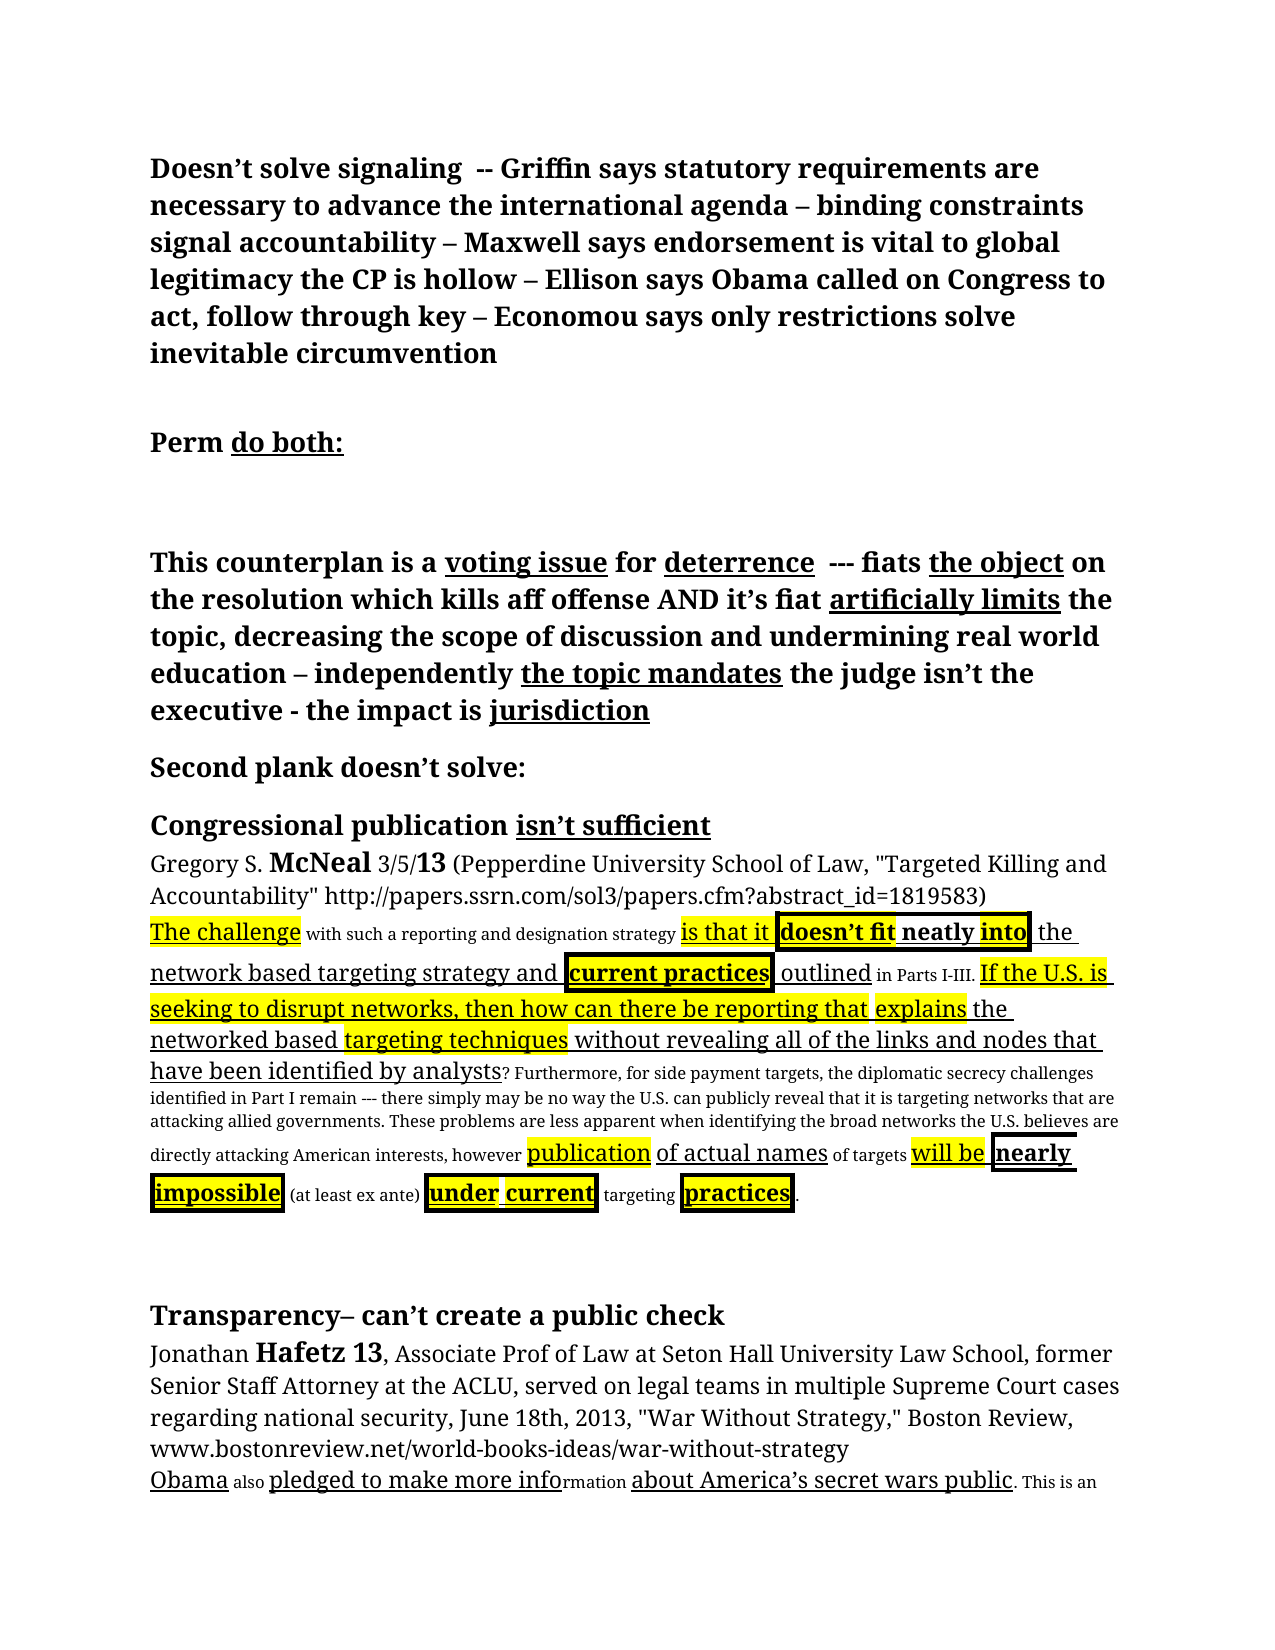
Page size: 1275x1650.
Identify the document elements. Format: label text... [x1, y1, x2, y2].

subtitle Doesn’t solve signaling -- Griffin says statutory requirements are necessary to advance the international agenda – binding constraints signal accountability – Maxwell says endorsement is vital to global legitimacy the CP is hollow – Ellison says Obama called on Congress to act, follow through key – Economou says only restrictions solve inevitable circumvention [150, 150, 1125, 371]
text Gregory S. McNeal 3/5/13 (Pepperdine University School of Law, "Targeted Killing and Accountability" http://papers.ssrn.com/sol3/papers.cfm?abstract_id=1819583) [150, 843, 1125, 911]
subtitle Second plank doesn’t solve: [150, 749, 1125, 786]
subtitle This counterplan is a voting issue for deterrence --- fiats the object on the resolution which kills aff offense AND it’s fiat artificially limits the topic, decreasing the scope of discussion and undermining real world education – independently the topic mandates the judge isn’t the executive - the impact is jurisdiction [150, 543, 1125, 728]
text The challenge with such a reporting and designation strategy is that it doesn’t fit neatly into the network based targeting strategy and current practices outlined in Parts I-III. If the U.S. is seeking to disrupt networks, then how can there be reporting that explains the networked based targeting techniques without revealing all of the links and nodes that have been identified by analysts? Furthermore, for side payment targets, the diplomatic secrecy challenges identified in Part I remain --- there simply may be no way the U.S. can publicly reveal that it is targeting networks that are attacking allied governments. These problems are less apparent when identifying the broad networks the U.S. believes are directly attacking American interests, however publication of actual names of targets will be nearly impossible (at least ex ante) under current targeting practices. [150, 911, 1125, 1213]
subtitle Perm do both: [150, 423, 1125, 460]
subtitle Congressional publication isn’t sufficient [150, 806, 1125, 843]
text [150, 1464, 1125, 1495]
text Jonathan Hafetz 13, Associate Prof of Law at Seton Hall University Law School, former Senior Staff Attorney at the ACLU, served on legal teams in multiple Supreme Court cases regarding national security, June 18th, 2013, "War Without Strategy," Boston Review, www.bostonreview.net/world-books-ideas/war-without-strategy [150, 1333, 1125, 1464]
subtitle Transparency– can’t create a public check [150, 1296, 1125, 1333]
